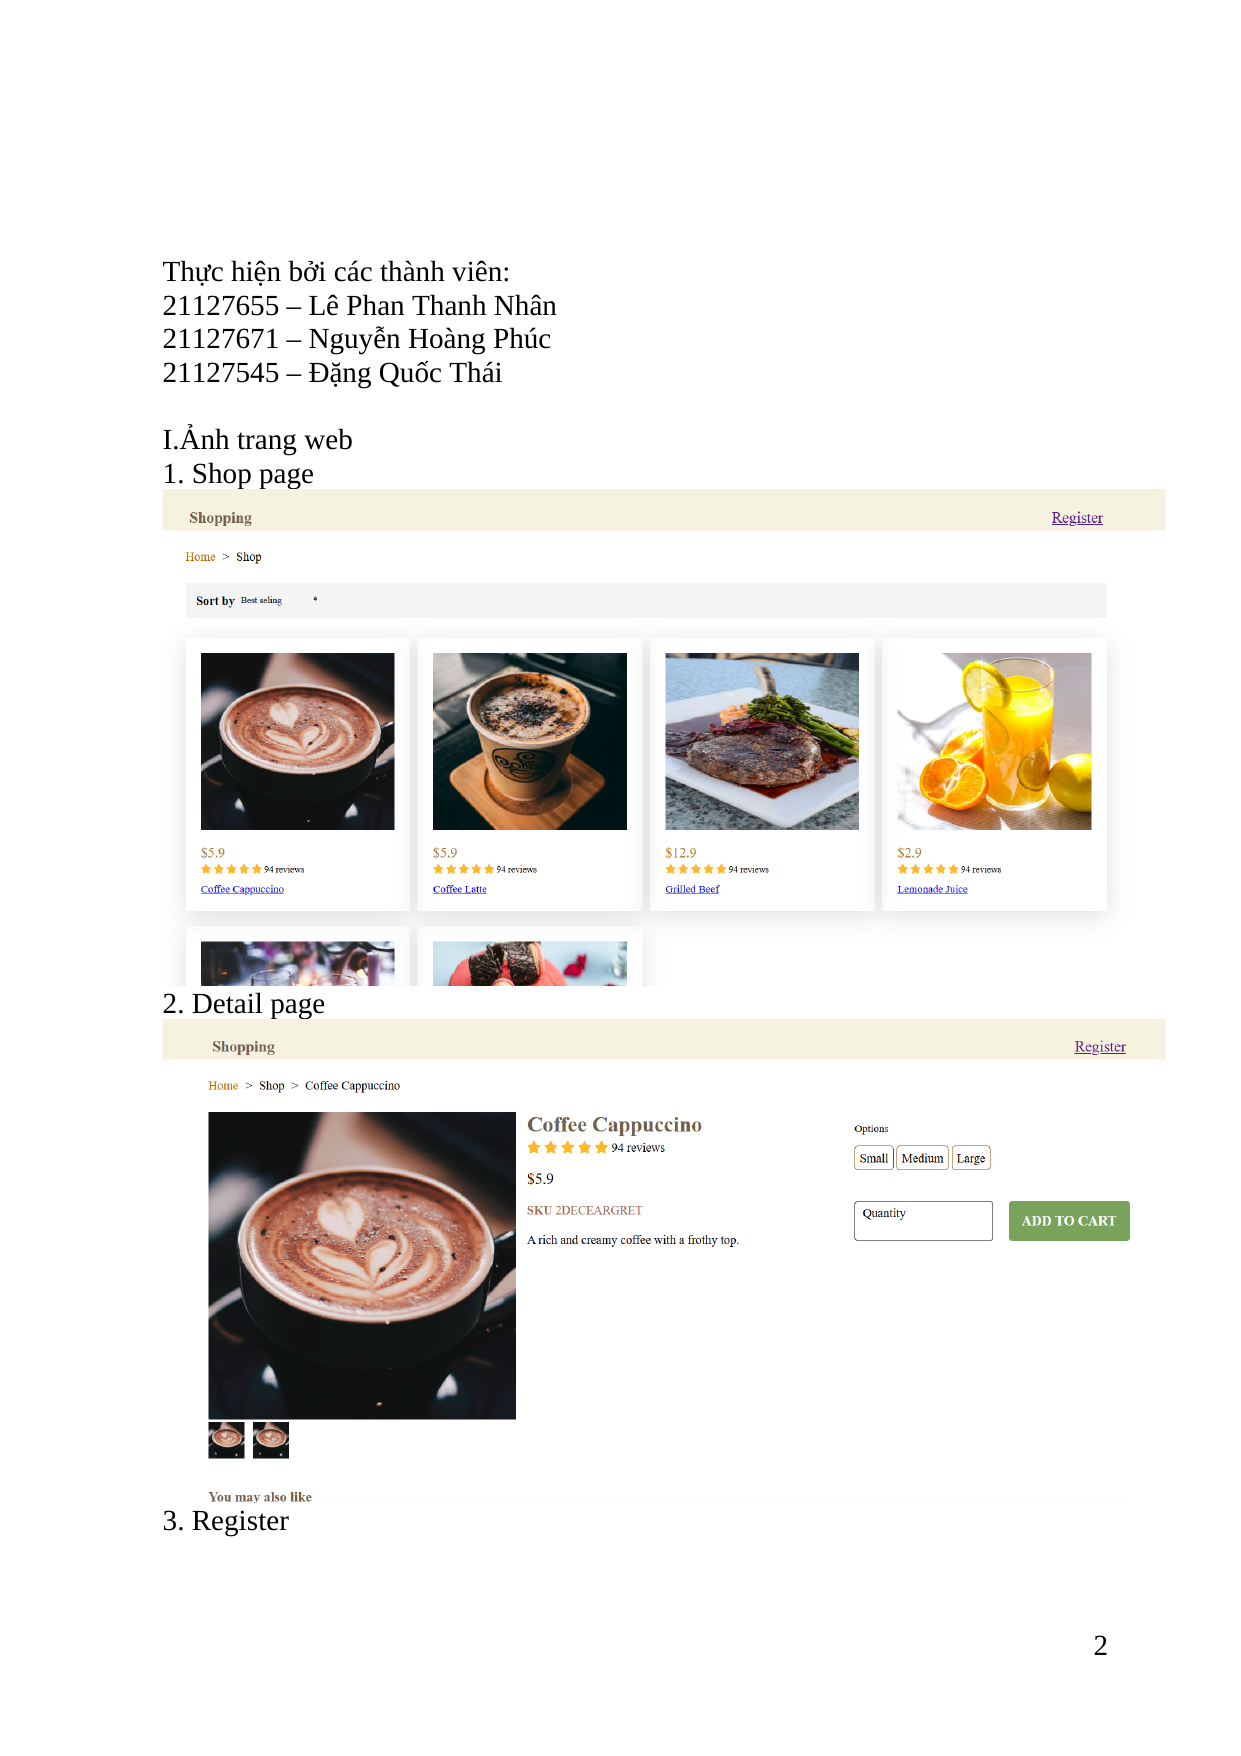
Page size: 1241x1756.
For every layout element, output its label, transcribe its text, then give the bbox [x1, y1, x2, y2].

text 21127545 – Đặng Quốc Thái [162, 355, 1165, 389]
picture [162, 1019, 1166, 1503]
text 21127671 – Nguyễn Hoàng Phúc [162, 322, 1165, 355]
picture [162, 489, 1166, 986]
text 1. Shop page [162, 456, 1165, 489]
text 2. Detail page [162, 986, 1165, 1019]
text 3. Register [162, 1503, 1165, 1536]
text I.Ảnh trang web [162, 422, 1165, 456]
text Thực hiện bởi các thành viên: [162, 254, 1165, 288]
text 21127655 – Lê Phan Thanh Nhân [162, 288, 1165, 322]
